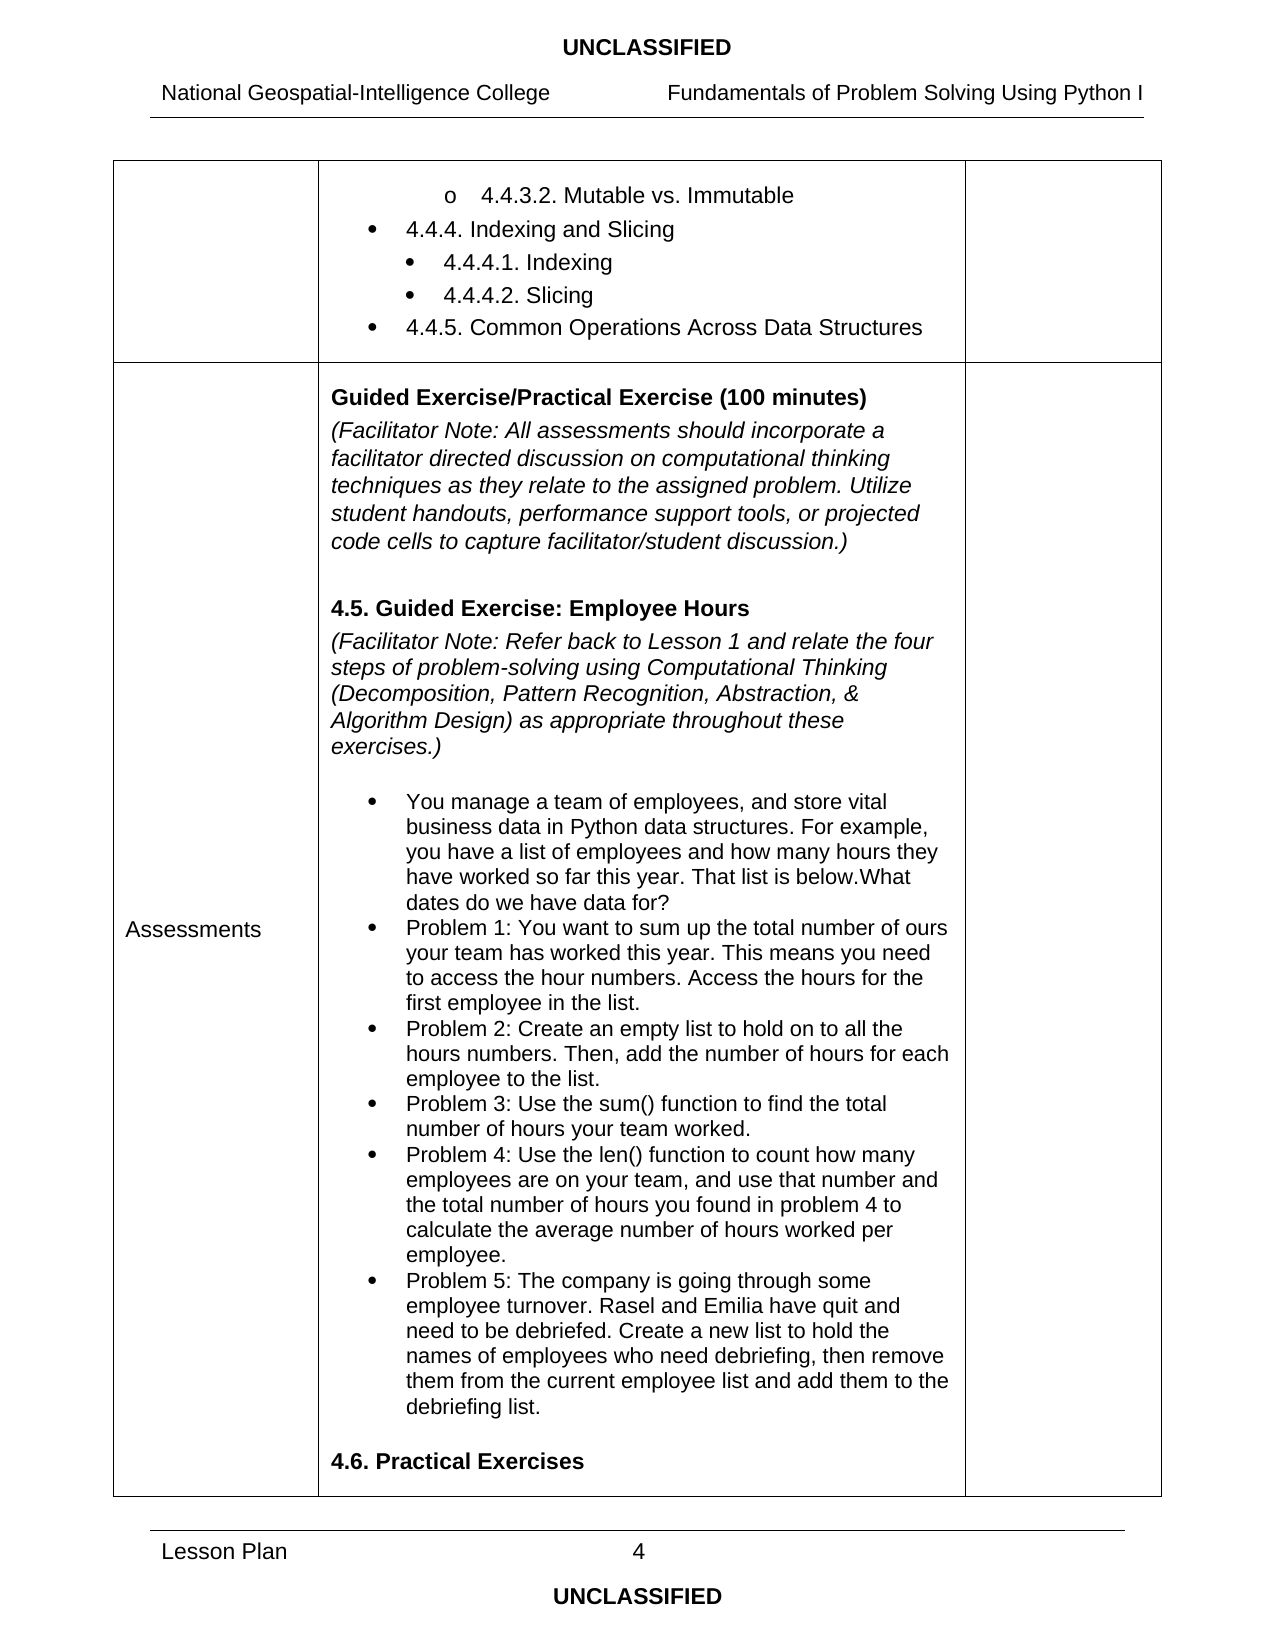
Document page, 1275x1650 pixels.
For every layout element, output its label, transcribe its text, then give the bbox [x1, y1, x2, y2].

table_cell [114, 161, 318, 362]
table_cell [319, 161, 965, 362]
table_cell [319, 363, 965, 1496]
table_cell Assessments [114, 363, 318, 1496]
table_cell [966, 363, 1161, 1496]
table_cell [966, 161, 1161, 362]
